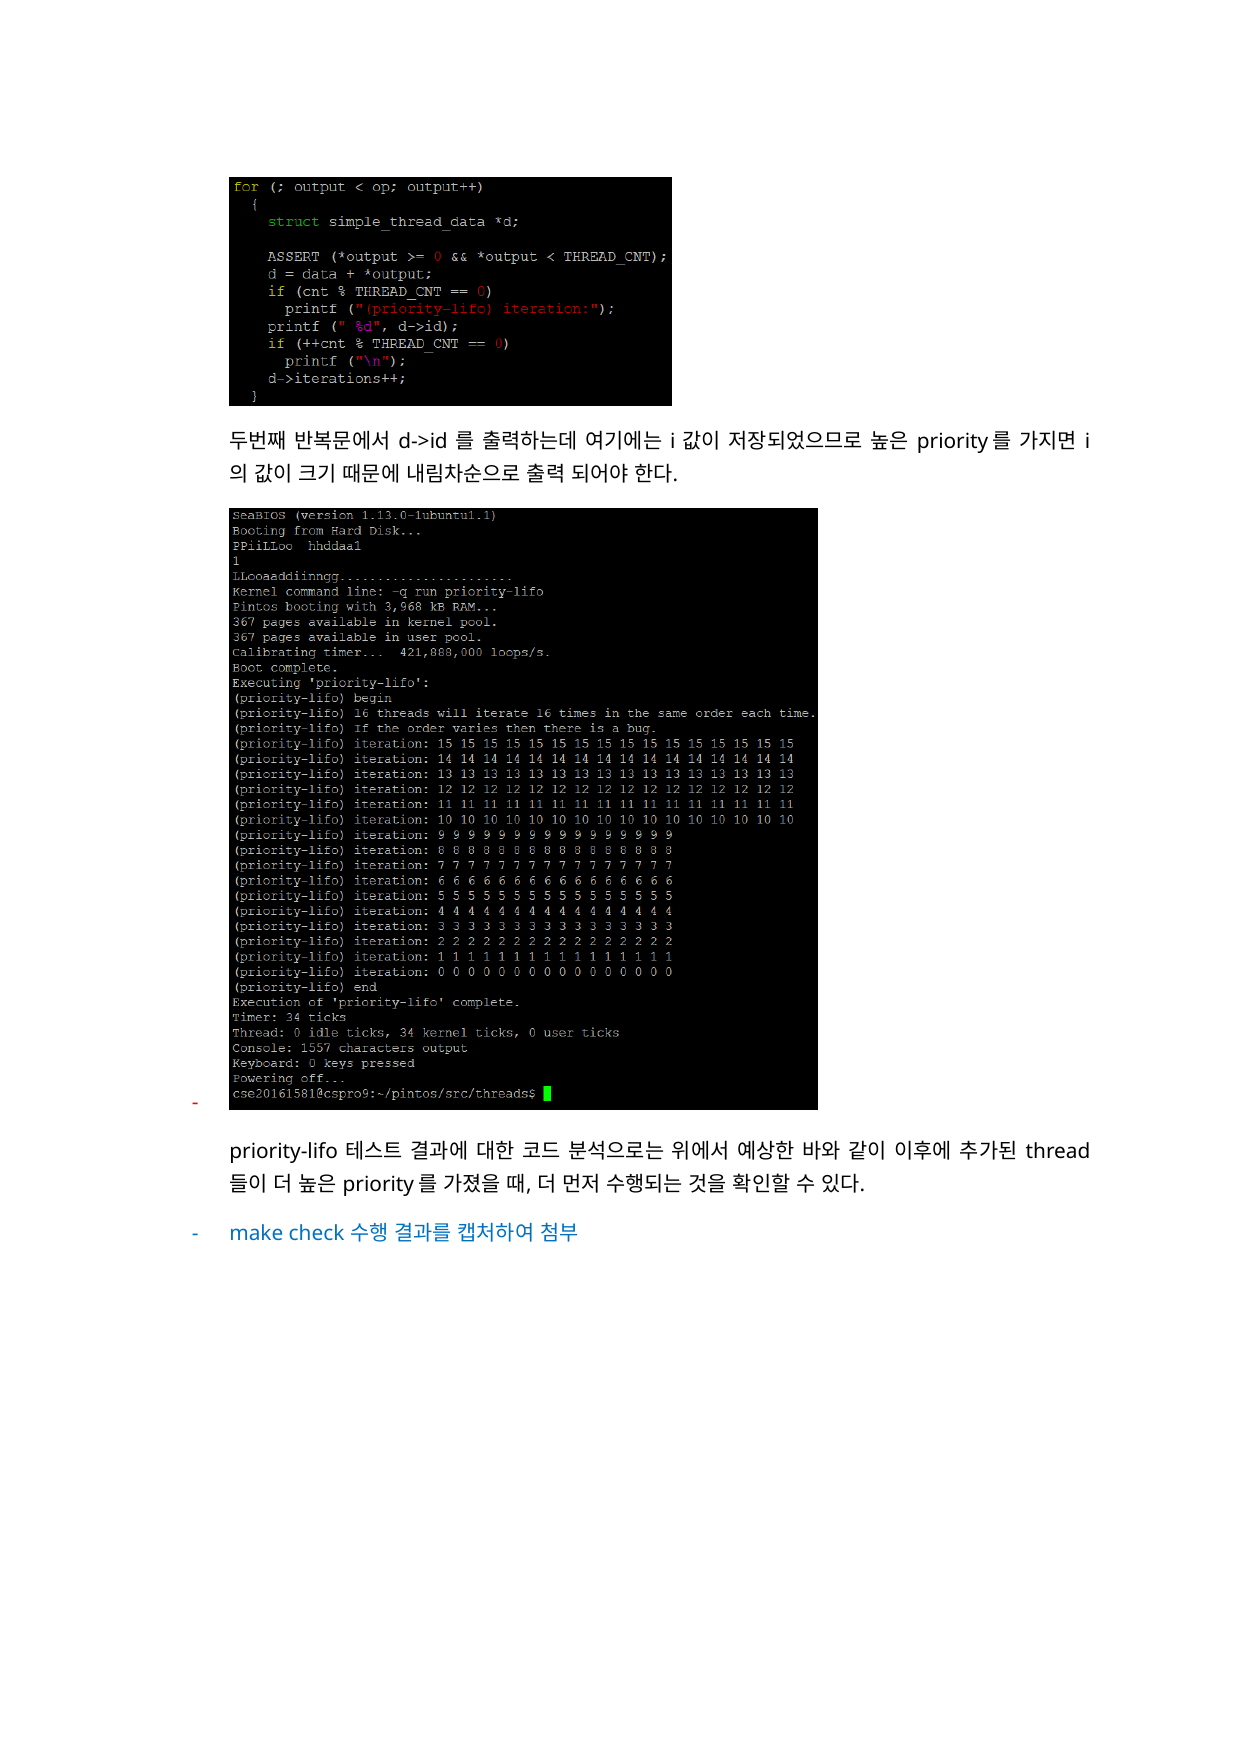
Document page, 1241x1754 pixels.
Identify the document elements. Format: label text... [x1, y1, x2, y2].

list priority-lifo 테스트 결과에 대한 코드 분석으로는 위에서 예상한 바와 같이 이후에 추가된 thread들이 더 높은 priority를 가졌을 때, 더 먼저 수행되는 것을 확인할 수 있다. [229, 1134, 1090, 1197]
list 두번째 반복문에서 d->id 를 출력하는데 여기에는 i 값이 저장되었으므로 높은 priority를 가지면 i의 값이 크기 때문에 내림차순으로 출력 되어야 한다. [229, 425, 1090, 488]
picture [229, 177, 672, 406]
picture [229, 506, 818, 1110]
list make check 수행 결과를 캡처하여 첨부 [192, 1216, 1090, 1247]
